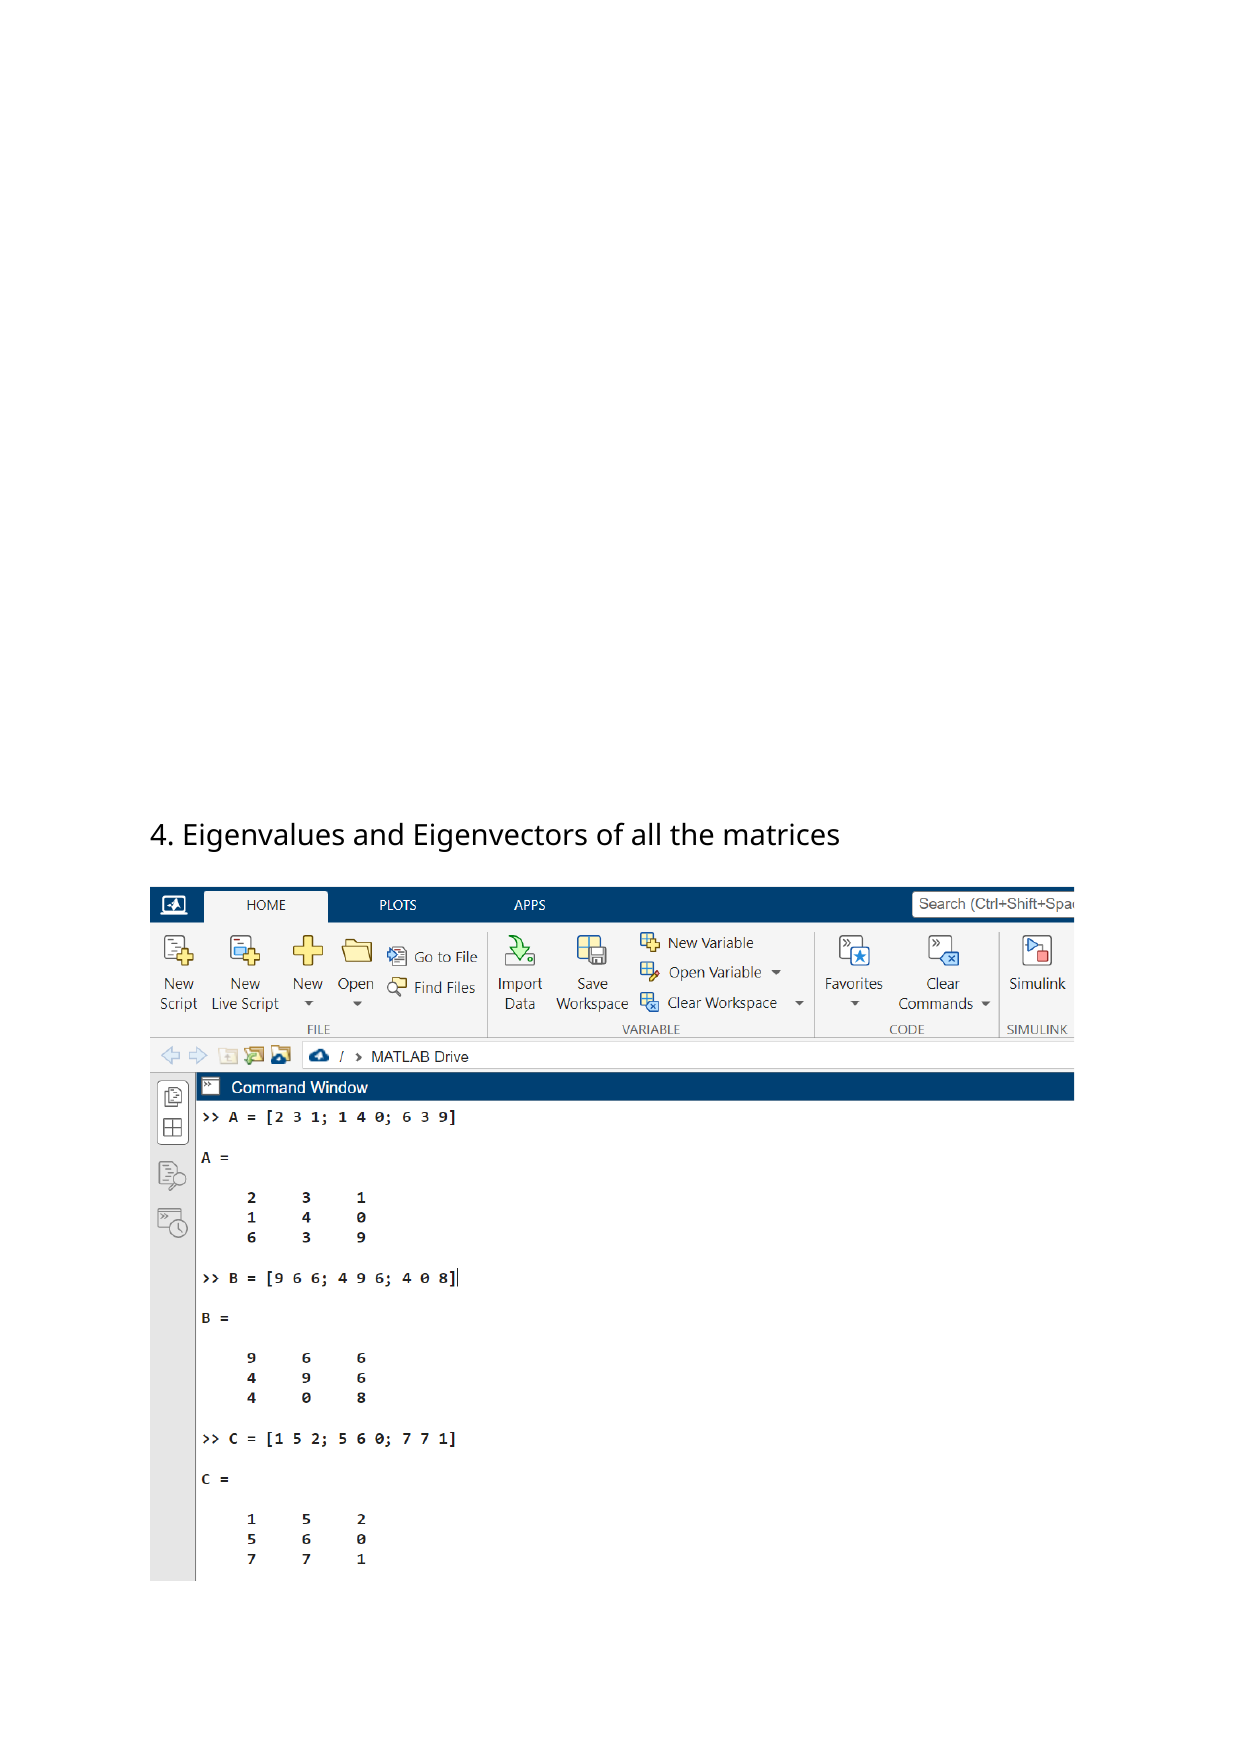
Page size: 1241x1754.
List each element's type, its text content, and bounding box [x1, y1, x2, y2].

picture [150, 881, 1075, 1581]
text 4. Eigenvalues and Eigenvectors of all the matrices [150, 814, 1090, 854]
